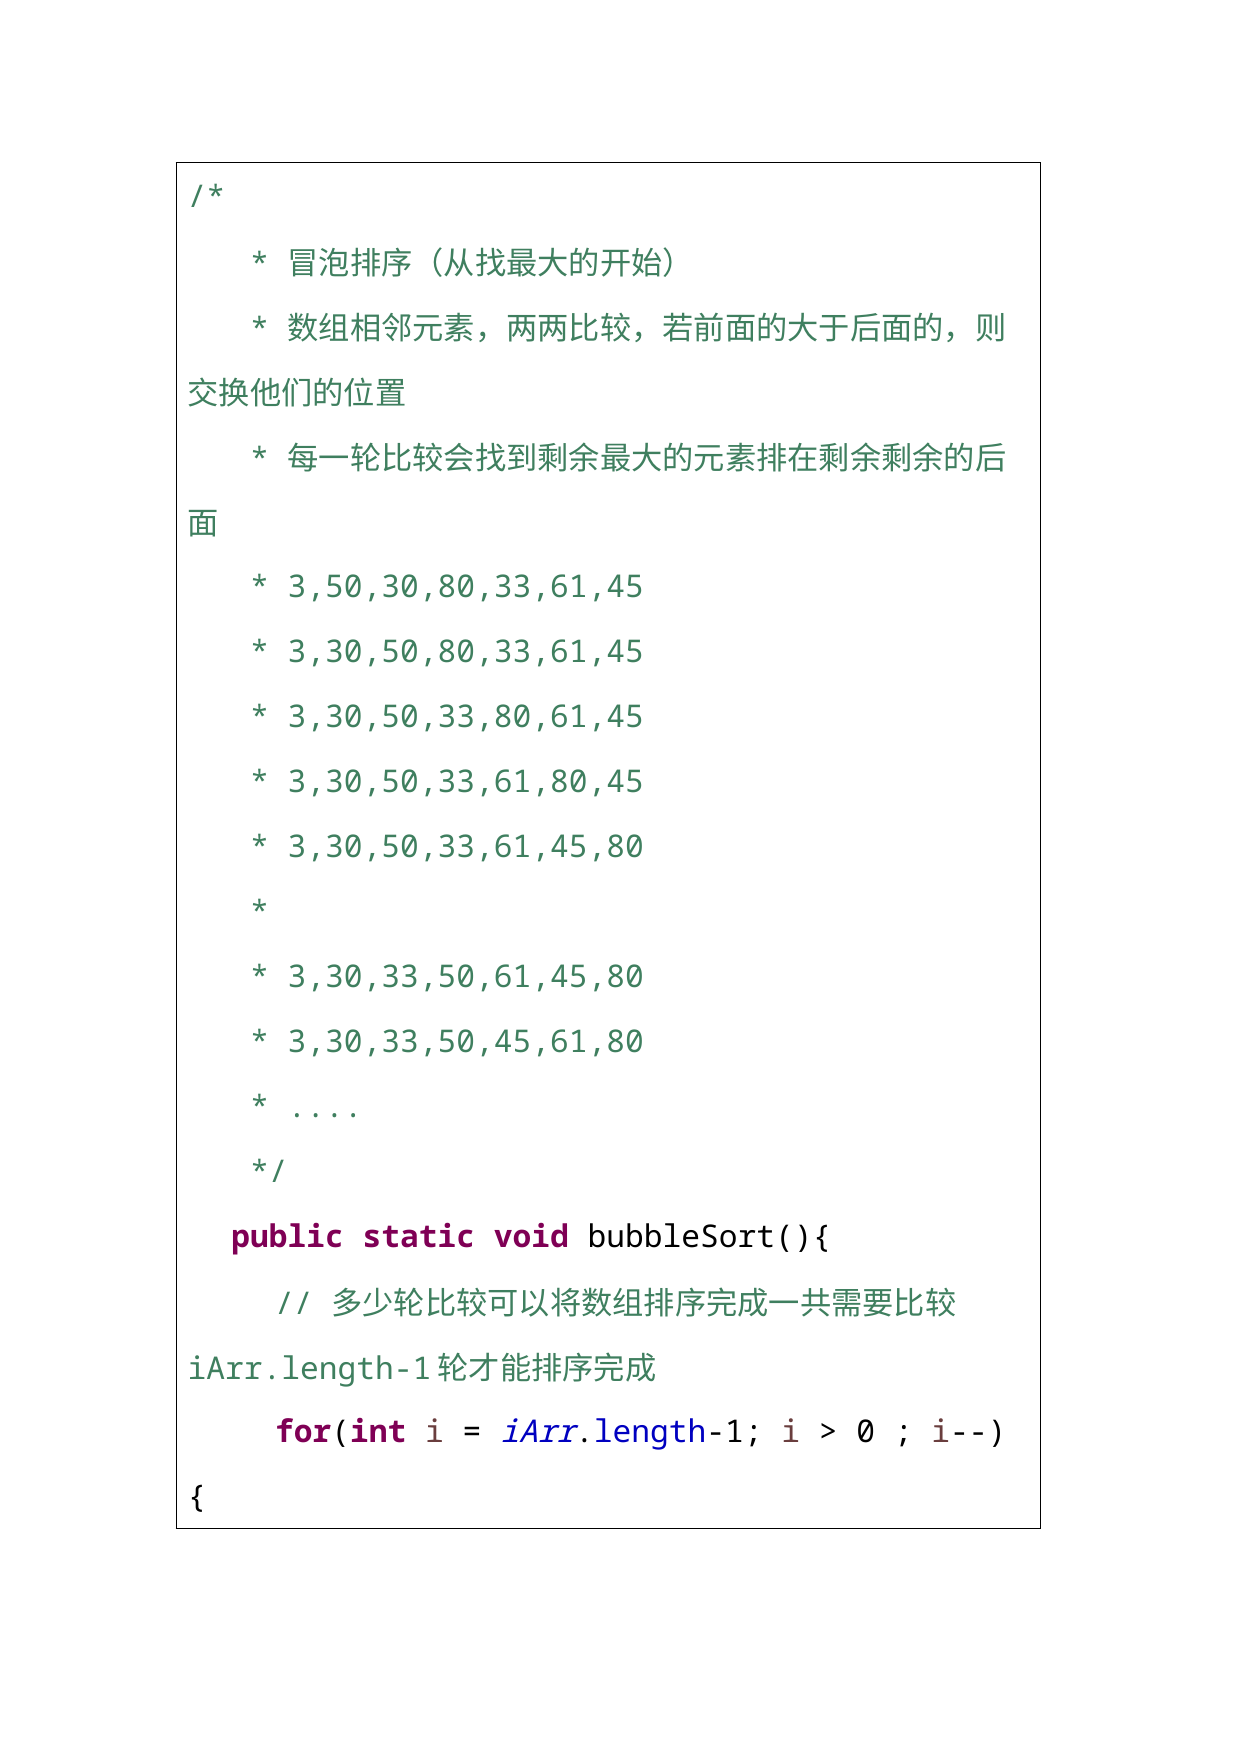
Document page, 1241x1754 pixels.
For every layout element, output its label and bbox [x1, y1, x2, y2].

table_cell [177, 163, 1040, 1528]
